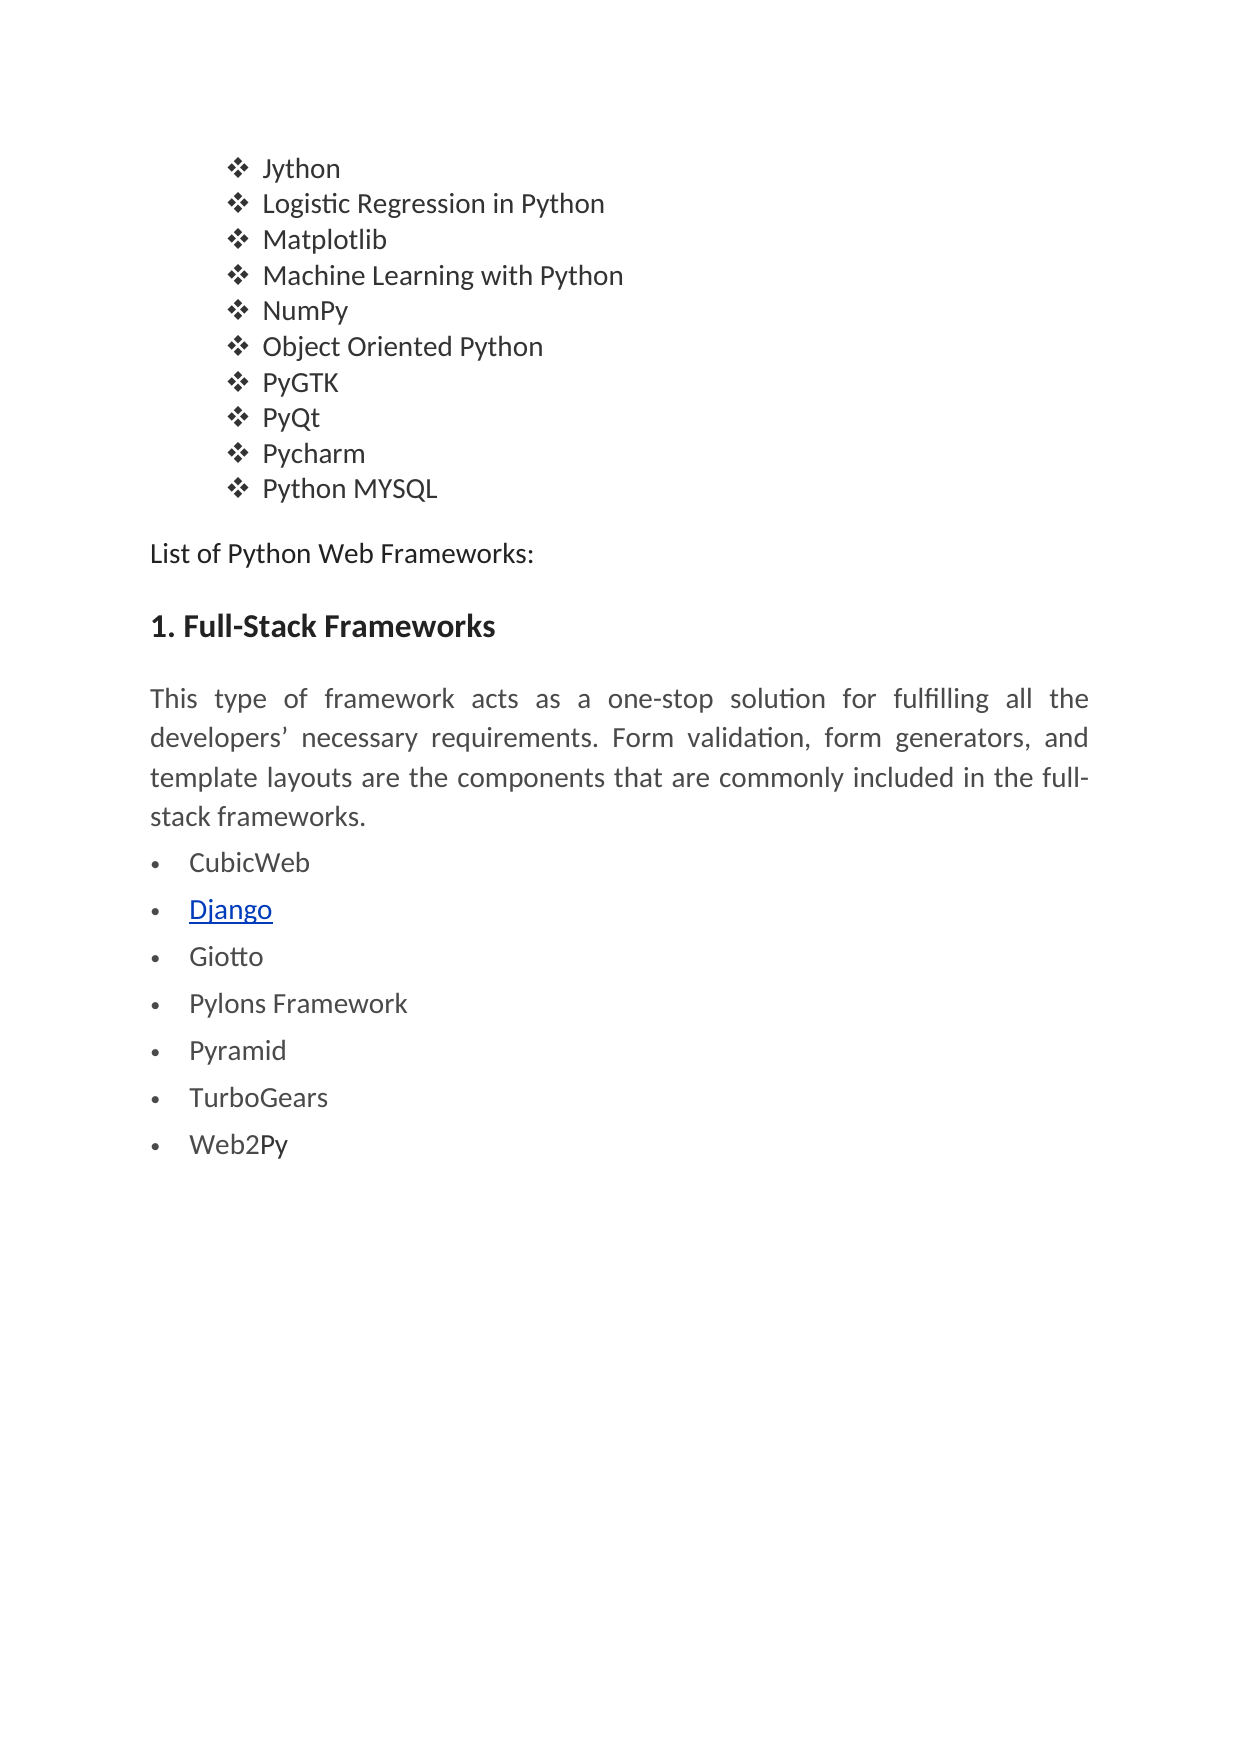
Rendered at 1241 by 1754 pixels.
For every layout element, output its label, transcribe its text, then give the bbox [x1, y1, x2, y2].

list Pycharm [225, 435, 1090, 471]
list Matplotlib [225, 221, 1090, 257]
list Pylons Framework [152, 982, 1090, 1021]
list PyQt [225, 399, 1090, 435]
list Python MYSQL [225, 471, 1090, 506]
list Django [152, 888, 1090, 927]
list Logistic Regression in Python [225, 186, 1090, 221]
list NumPy [225, 292, 1090, 328]
text This type of framework acts as a one-stop solution for fulfilling all the developers’ necessary requirements. Form validation, form generators, and template layouts are the components that are commonly included in the full-stack frameworks. [150, 677, 1090, 833]
list TurboGears [152, 1076, 1090, 1114]
list Giotto [152, 935, 1090, 974]
subtitle 1. Full-Stack Frameworks [150, 605, 1090, 646]
list Object Oriented Python [225, 328, 1090, 364]
list CubicWeb [152, 841, 1090, 880]
subtitle List of Python Web Frameworks: [150, 535, 1090, 571]
list PyGTK [225, 364, 1090, 399]
list Pyramid [152, 1029, 1090, 1068]
list Machine Learning with Python [225, 257, 1090, 292]
list Web2Py [152, 1122, 1090, 1161]
list Jython [225, 150, 1090, 186]
